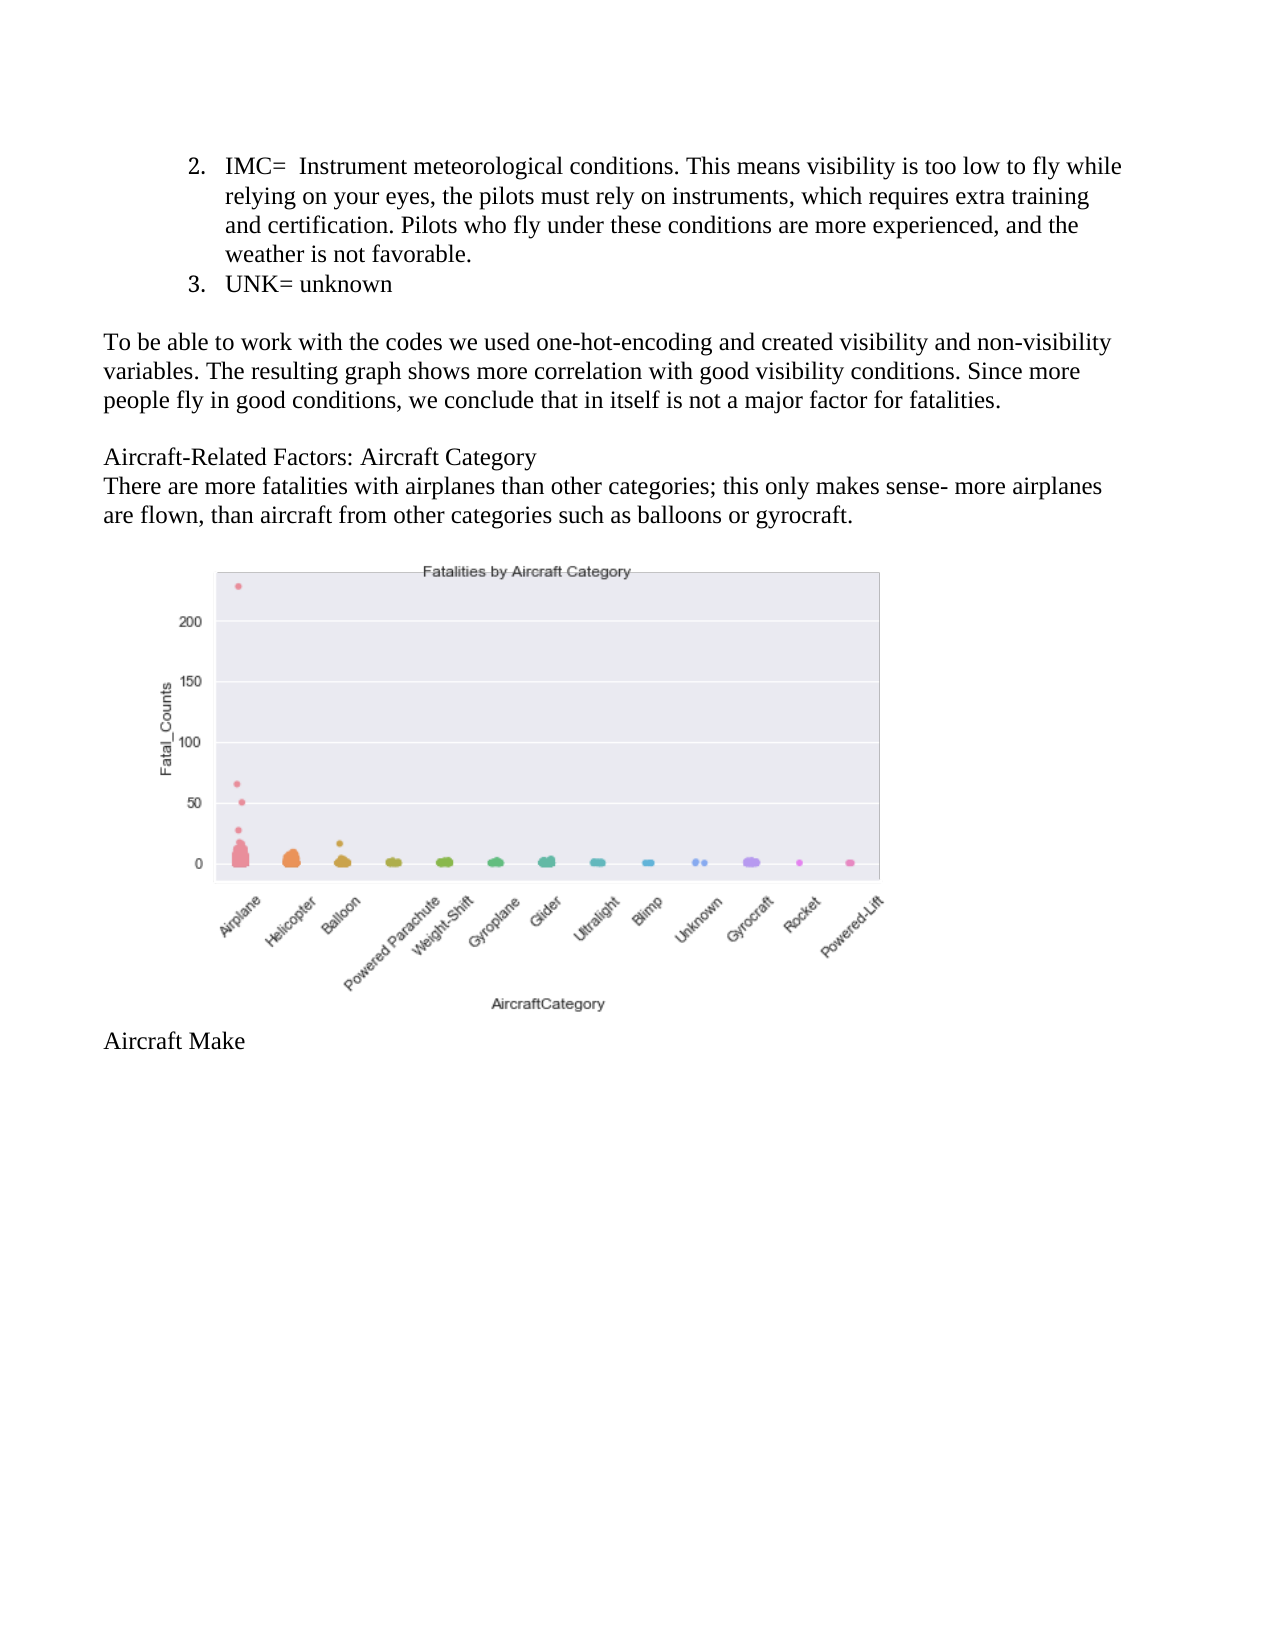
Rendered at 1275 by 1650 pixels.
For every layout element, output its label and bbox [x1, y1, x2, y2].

picture [150, 557, 897, 1021]
